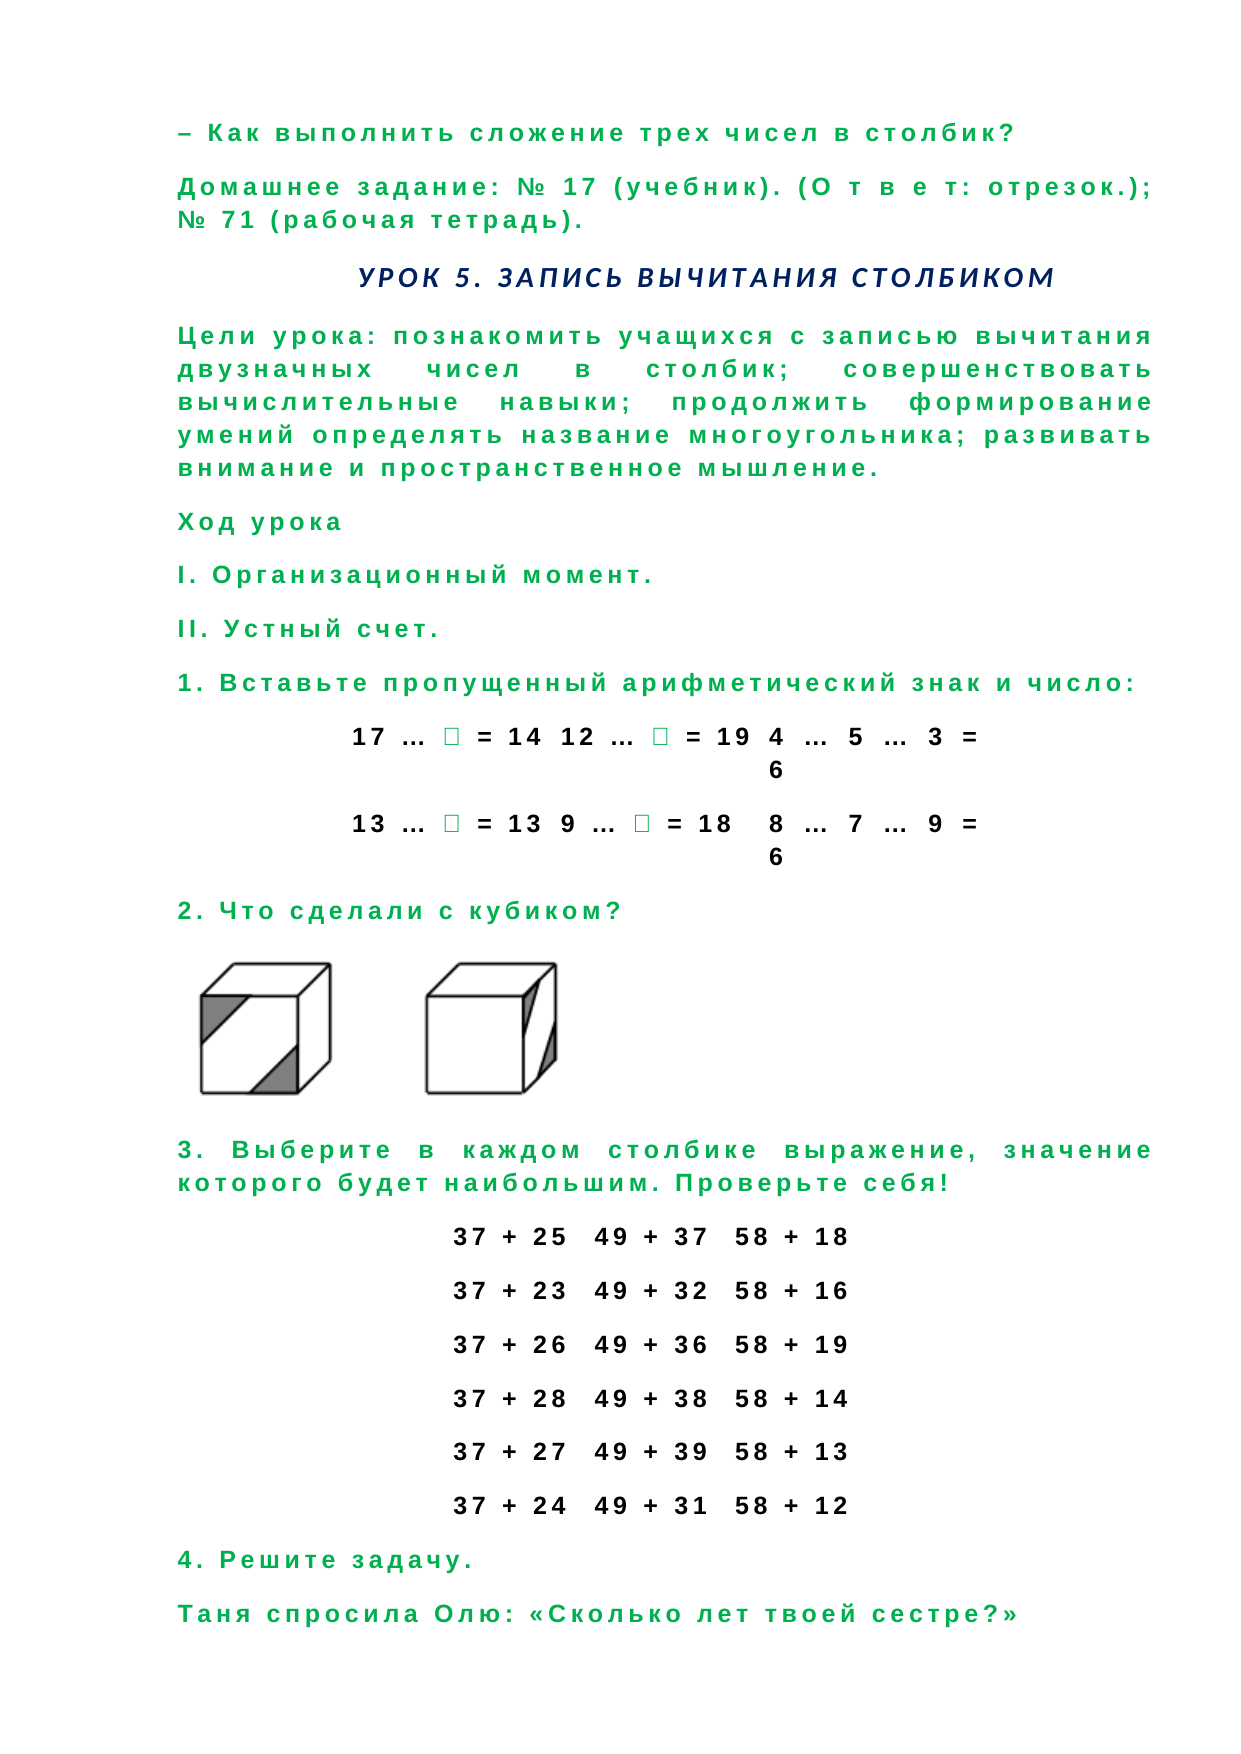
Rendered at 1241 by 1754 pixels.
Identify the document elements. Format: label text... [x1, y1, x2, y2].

picture [177, 949, 588, 1110]
table_cell 37 + 26 [453, 1330, 594, 1383]
table_cell 58 + 19 [735, 1330, 876, 1383]
table_header 37 + 25 [453, 1222, 594, 1276]
text 2. Что сделали с кубиком? [177, 896, 1152, 924]
table_cell 49 + 39 [594, 1438, 735, 1491]
table_header 4 … 5 … 3 = 6 [769, 722, 977, 809]
table_header 58 + 18 [735, 1222, 876, 1276]
table_cell 37 + 28 [453, 1384, 594, 1437]
table_header 49 + 37 [594, 1222, 735, 1276]
text Цели урока: познакомить учащихся с записью вычитания двузначных чисел в столбик; совершенствовать вычислительные навыки; продолжить формирование умений определять название многоугольника; развивать внимание и пространственное мышление. [177, 321, 1152, 481]
text 3. Выберите в каждом столбике выражение, значение которого будет наибольшим. Проверьте себя! [177, 1135, 1152, 1197]
text 4. Решите задачу. [177, 1545, 1152, 1574]
table_cell 37 + 23 [453, 1276, 594, 1330]
table_header 17 …  = 14 [352, 722, 561, 809]
text Урок 5. ЗАПИСЬ ВЫЧИТАНИЯ СТОЛБИКОМ [177, 259, 1152, 294]
table_cell 13 …  = 13 [352, 809, 561, 896]
table_cell 49 + 38 [594, 1384, 735, 1437]
table_cell 37 + 27 [453, 1438, 594, 1491]
table_cell 8 … 7 … 9 = 6 [769, 809, 977, 896]
text Ход урока [177, 507, 1152, 535]
table_cell 37 + 24 [453, 1491, 594, 1545]
table_cell 49 + 36 [594, 1330, 735, 1383]
table_cell 49 + 32 [594, 1276, 735, 1330]
text 1. Вставьте пропущенный арифметический знак и число: [177, 668, 1152, 697]
table_cell 58 + 13 [735, 1438, 876, 1491]
table_cell 49 + 31 [594, 1491, 735, 1545]
text – Как выполнить сложение трех чисел в столбик? [177, 118, 1152, 147]
table_cell 58 + 16 [735, 1276, 876, 1330]
table_header 12 …  = 19 [561, 722, 769, 809]
text Таня спросила Олю: «Сколько лет твоей сестре?» [177, 1599, 1152, 1628]
table_cell 58 + 12 [735, 1491, 876, 1545]
text II. Устный счет. [177, 614, 1152, 643]
table_cell 58 + 14 [735, 1384, 876, 1437]
text Домашнее задание: № 17 (учебник). (О т в е т: отрезок.); № 71 (рабочая тетрадь). [177, 172, 1152, 234]
text I. Организационный момент. [177, 560, 1152, 589]
table_cell 9 …  = 18 [561, 809, 769, 896]
